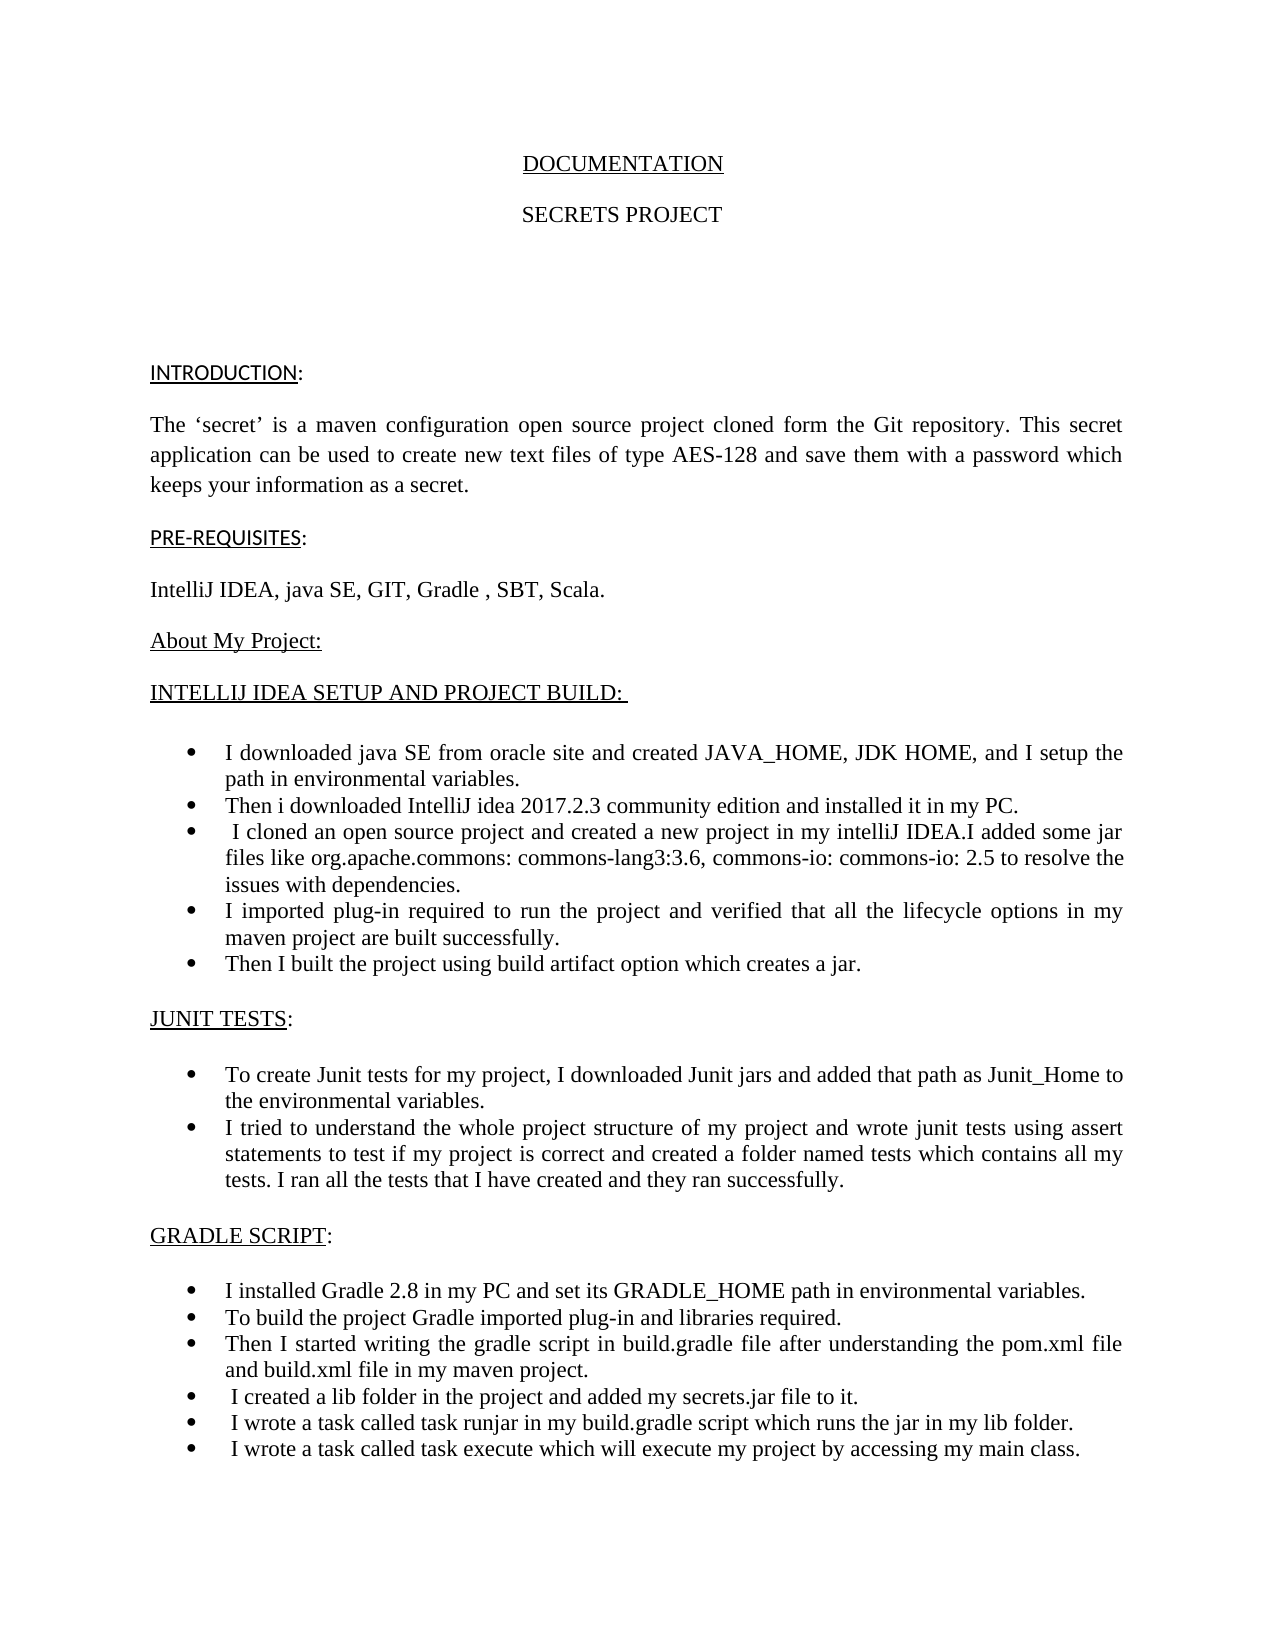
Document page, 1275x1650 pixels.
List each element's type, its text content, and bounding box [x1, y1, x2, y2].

list I created a lib folder in the project and added my secrets.jar file to it. [187, 1383, 1125, 1409]
text PRE-REQUISITES: [150, 523, 1125, 551]
text JUNIT TESTS: [150, 1005, 1125, 1032]
list Then I built the project using build artifact option which creates a jar. [187, 950, 1125, 976]
list I tried to understand the whole project structure of my project and wrote junit tests using assert statements to test if my project is correct and created a folder named tests which contains all my tests. I ran all the tests that I have created and they ran successfully. [187, 1114, 1125, 1193]
text INTRODUCTION: [150, 358, 1125, 386]
text INTELLIJ IDEA SETUP AND PROJECT BUILD: [150, 678, 1125, 706]
list I cloned an open source project and created a new project in my intelliJ IDEA.I added some jar files like org.apache.commons: commons-lang3:3.6, commons-io: commons-io: 2.5 to resolve the issues with dependencies. [187, 818, 1125, 897]
list To build the project Gradle imported plug-in and libraries required. [187, 1304, 1125, 1330]
list Then I started writing the gradle script in build.gradle file after understanding the pom.xml file and build.xml file in my maven project. [187, 1330, 1125, 1383]
text The ‘secret’ is a maven configuration open source project cloned form the Git repository. This secret application can be used to create new text files of type AES-128 and save them with a password which keeps your information as a secret. [150, 411, 1125, 498]
text SECRETS PROJECT [150, 201, 1125, 227]
list I imported plug-in required to run the project and verified that all the lifecycle options in my maven project are built successfully. [187, 897, 1125, 950]
list To create Junit tests for my project, I downloaded Junit jars and added that path as Junit_Home to the environmental variables. [187, 1061, 1125, 1114]
list I wrote a task called task execute which will execute my project by accessing my main class. [187, 1436, 1125, 1462]
list Then i downloaded IntelliJ idea 2017.2.3 community edition and installed it in my PC. [187, 792, 1125, 818]
text DOCUMENTATION [150, 150, 1125, 176]
text IntelliJ IDEA, java SE, GIT, Gradle , SBT, Scala. [150, 576, 1125, 602]
text GRADLE SCRIPT: [150, 1222, 1125, 1248]
list I downloaded java SE from oracle site and created JAVA_HOME, JDK HOME, and I setup the path in environmental variables. [187, 739, 1125, 792]
list I wrote a task called task runjar in my build.gradle script which runs the jar in my lib folder. [187, 1409, 1125, 1436]
text About My Project: [150, 627, 1125, 653]
list I installed Gradle 2.8 in my PC and set its GRADLE_HOME path in environmental variables. [187, 1277, 1125, 1304]
